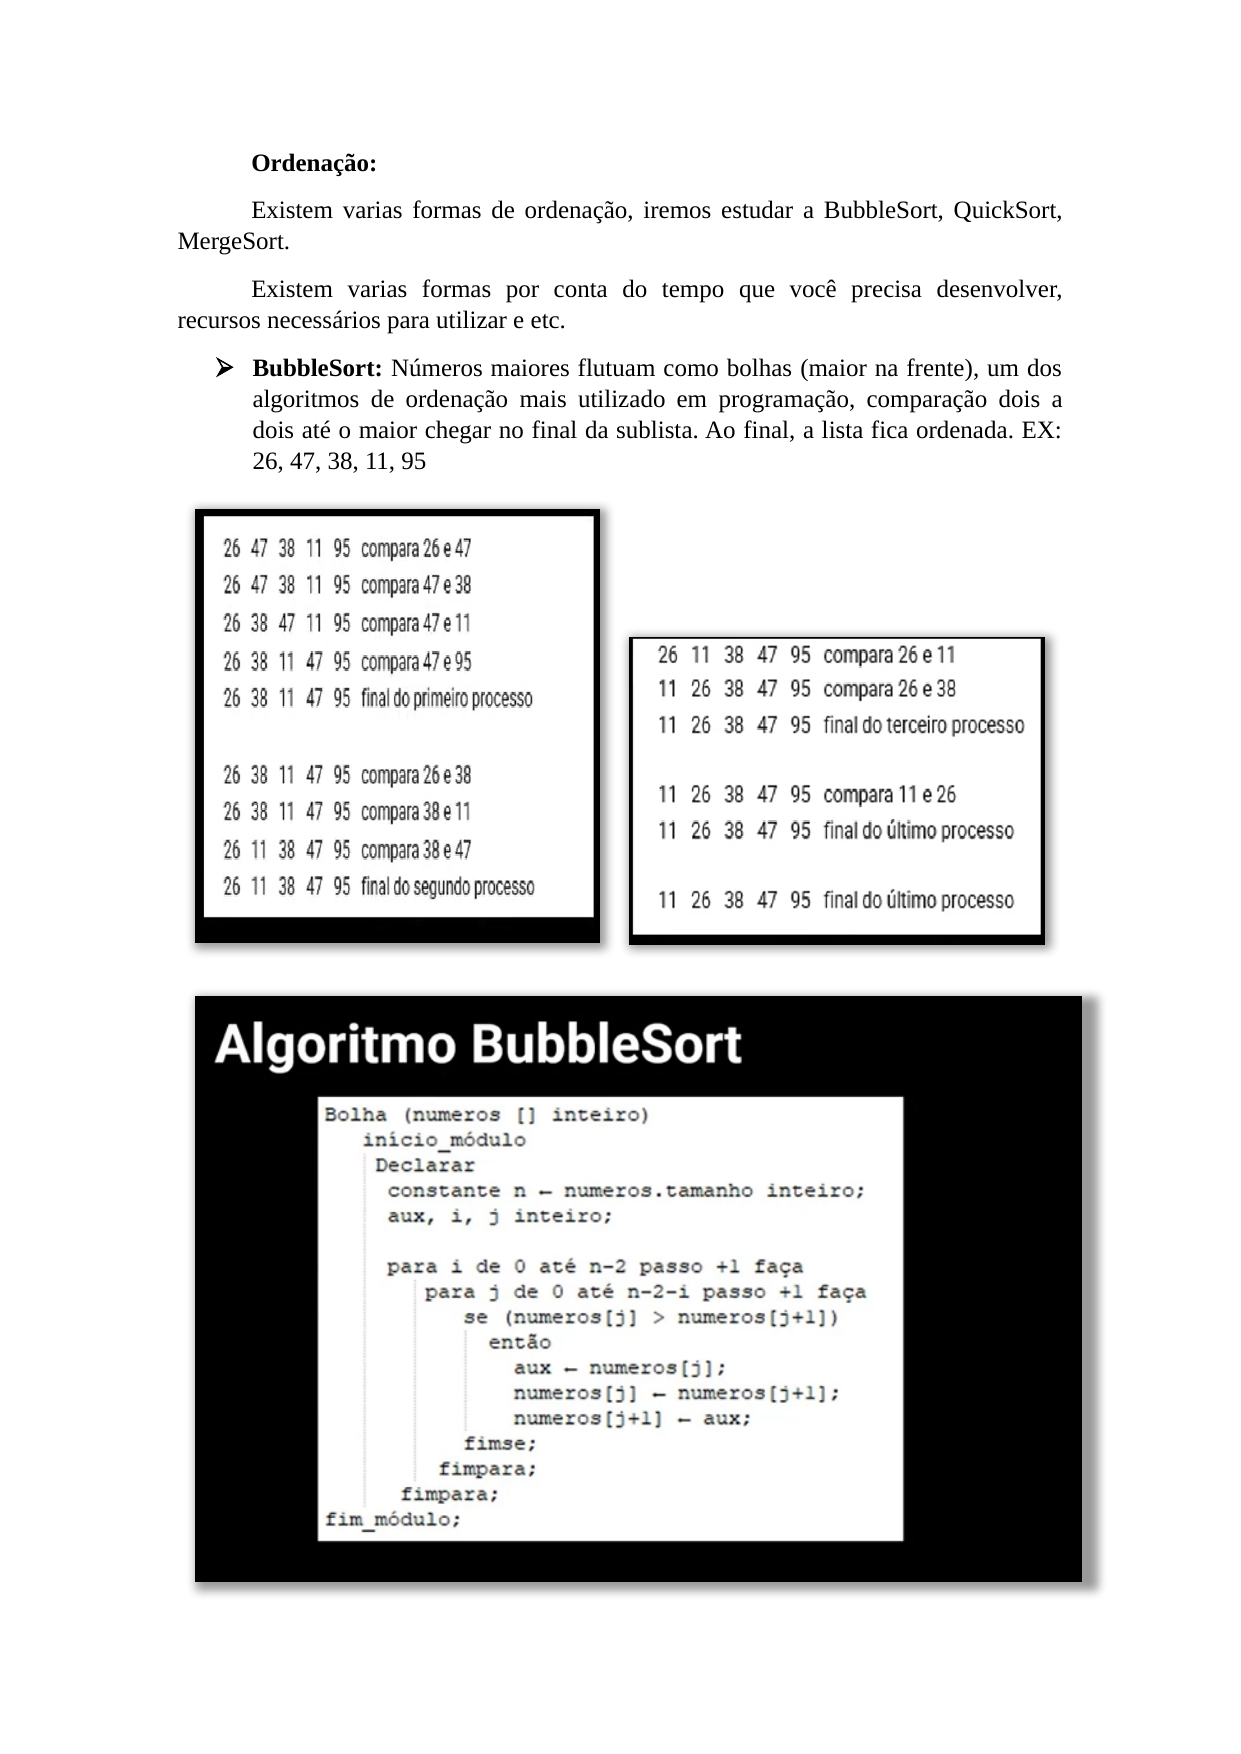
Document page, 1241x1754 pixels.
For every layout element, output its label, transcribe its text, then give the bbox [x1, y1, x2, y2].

picture [195, 996, 1082, 1582]
text Existem varias formas de ordenação, iremos estudar a BubbleSort, QuickSort, MergeSort. [177, 195, 1063, 255]
picture [195, 509, 600, 943]
picture [629, 637, 1045, 945]
list BubbleSort: Números maiores flutuam como bolhas (maior na frente), um dos algoritmos de ordenação mais utilizado em programação, comparação dois a dois até o maior chegar no final da sublista. Ao final, a lista fica ordenada. EX: 26, 47, 38, 11, 95 [215, 353, 1063, 475]
text Existem varias formas por conta do tempo que você precisa desenvolver, recursos necessários para utilizar e etc. [177, 274, 1063, 334]
text Ordenação: [177, 148, 1063, 176]
